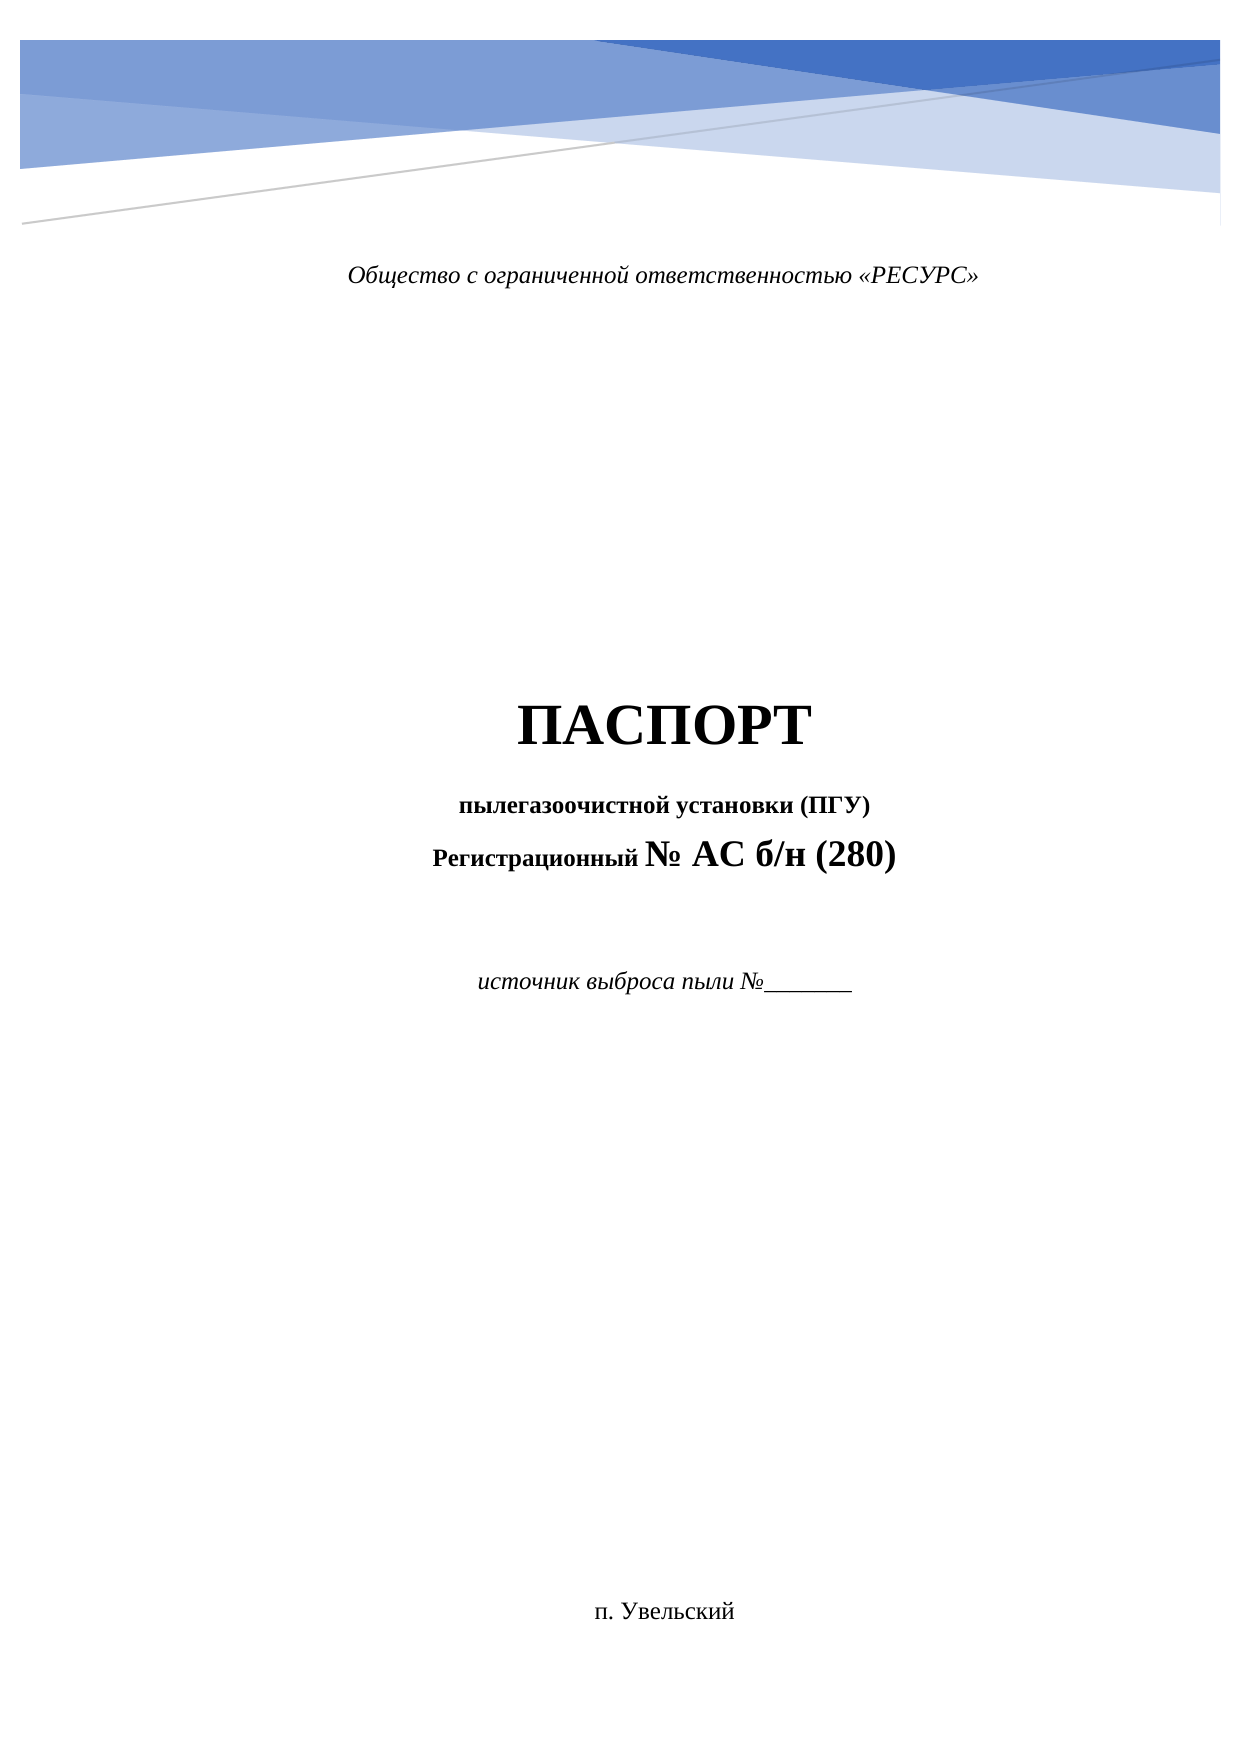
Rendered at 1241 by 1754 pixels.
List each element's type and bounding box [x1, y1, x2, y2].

picture [20, 40, 1221, 240]
